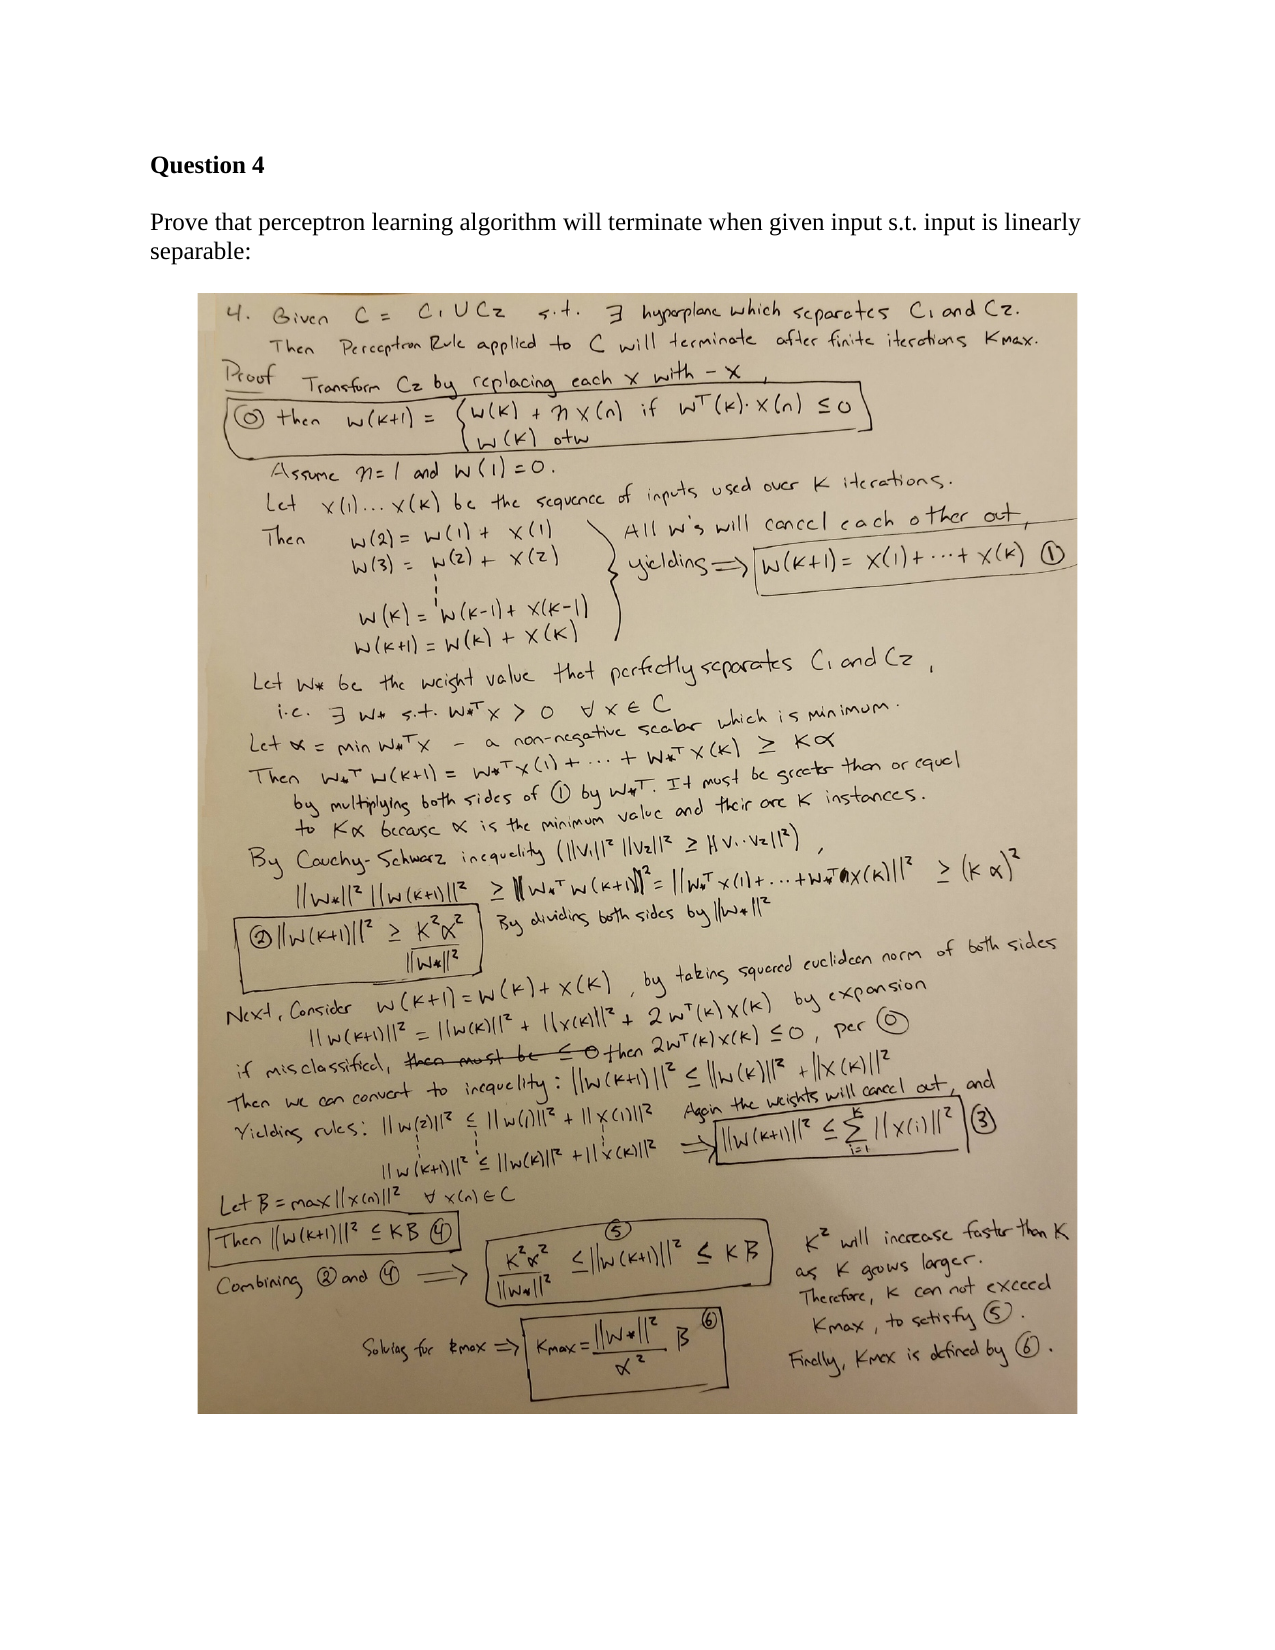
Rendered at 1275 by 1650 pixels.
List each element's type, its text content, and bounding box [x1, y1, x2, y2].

picture [197, 293, 1078, 1414]
text Prove that perceptron learning algorithm will terminate when given input s.t. input is linearly separable: [150, 207, 1125, 265]
text Question 4 [150, 150, 1125, 179]
